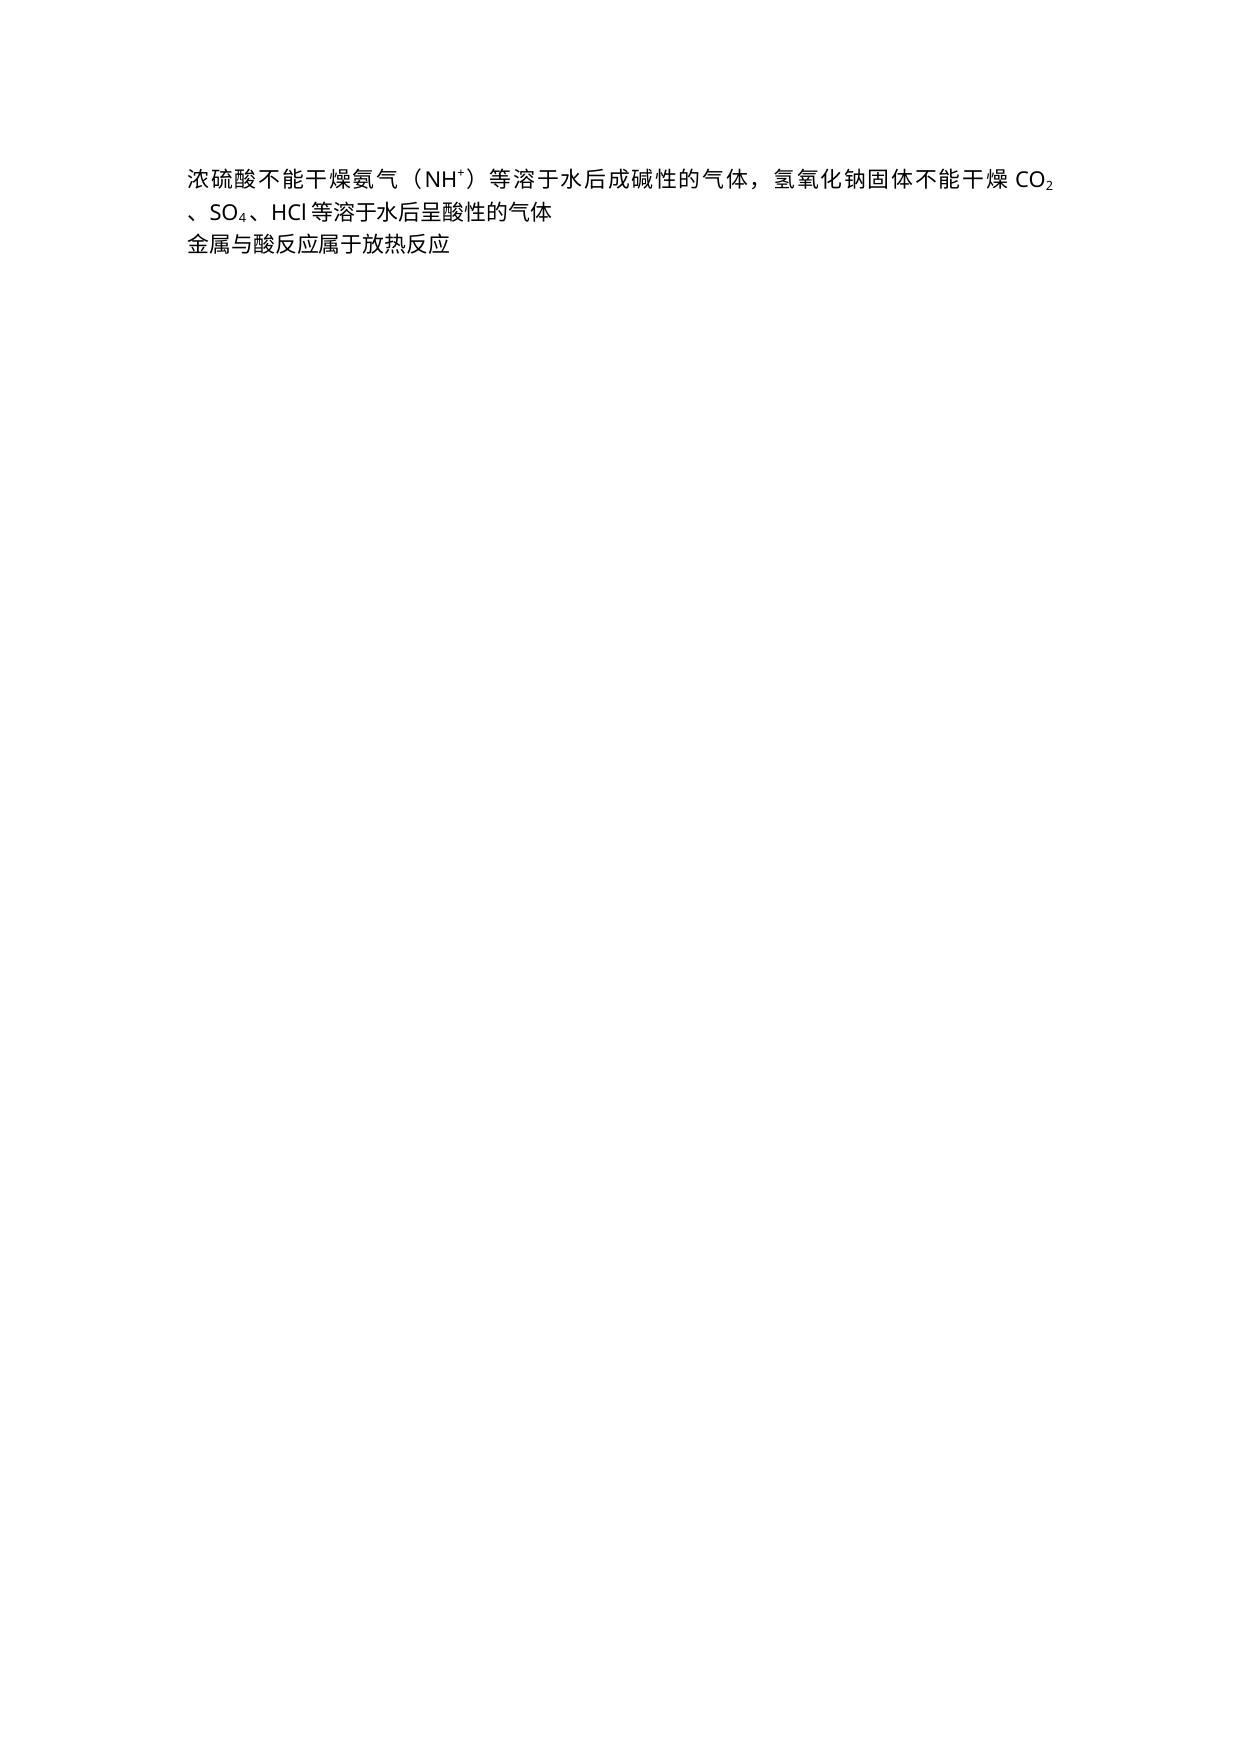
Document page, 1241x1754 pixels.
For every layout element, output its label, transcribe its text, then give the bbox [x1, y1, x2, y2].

text 浓硫酸不能干燥氨气（NH+）等溶于水后成碱性的气体，氢氧化钠固体不能干燥CO2 、SO4 、HCl等溶于水后呈酸性的气体 [187, 162, 1053, 227]
text 金属与酸反应属于放热反应 [187, 227, 1053, 259]
